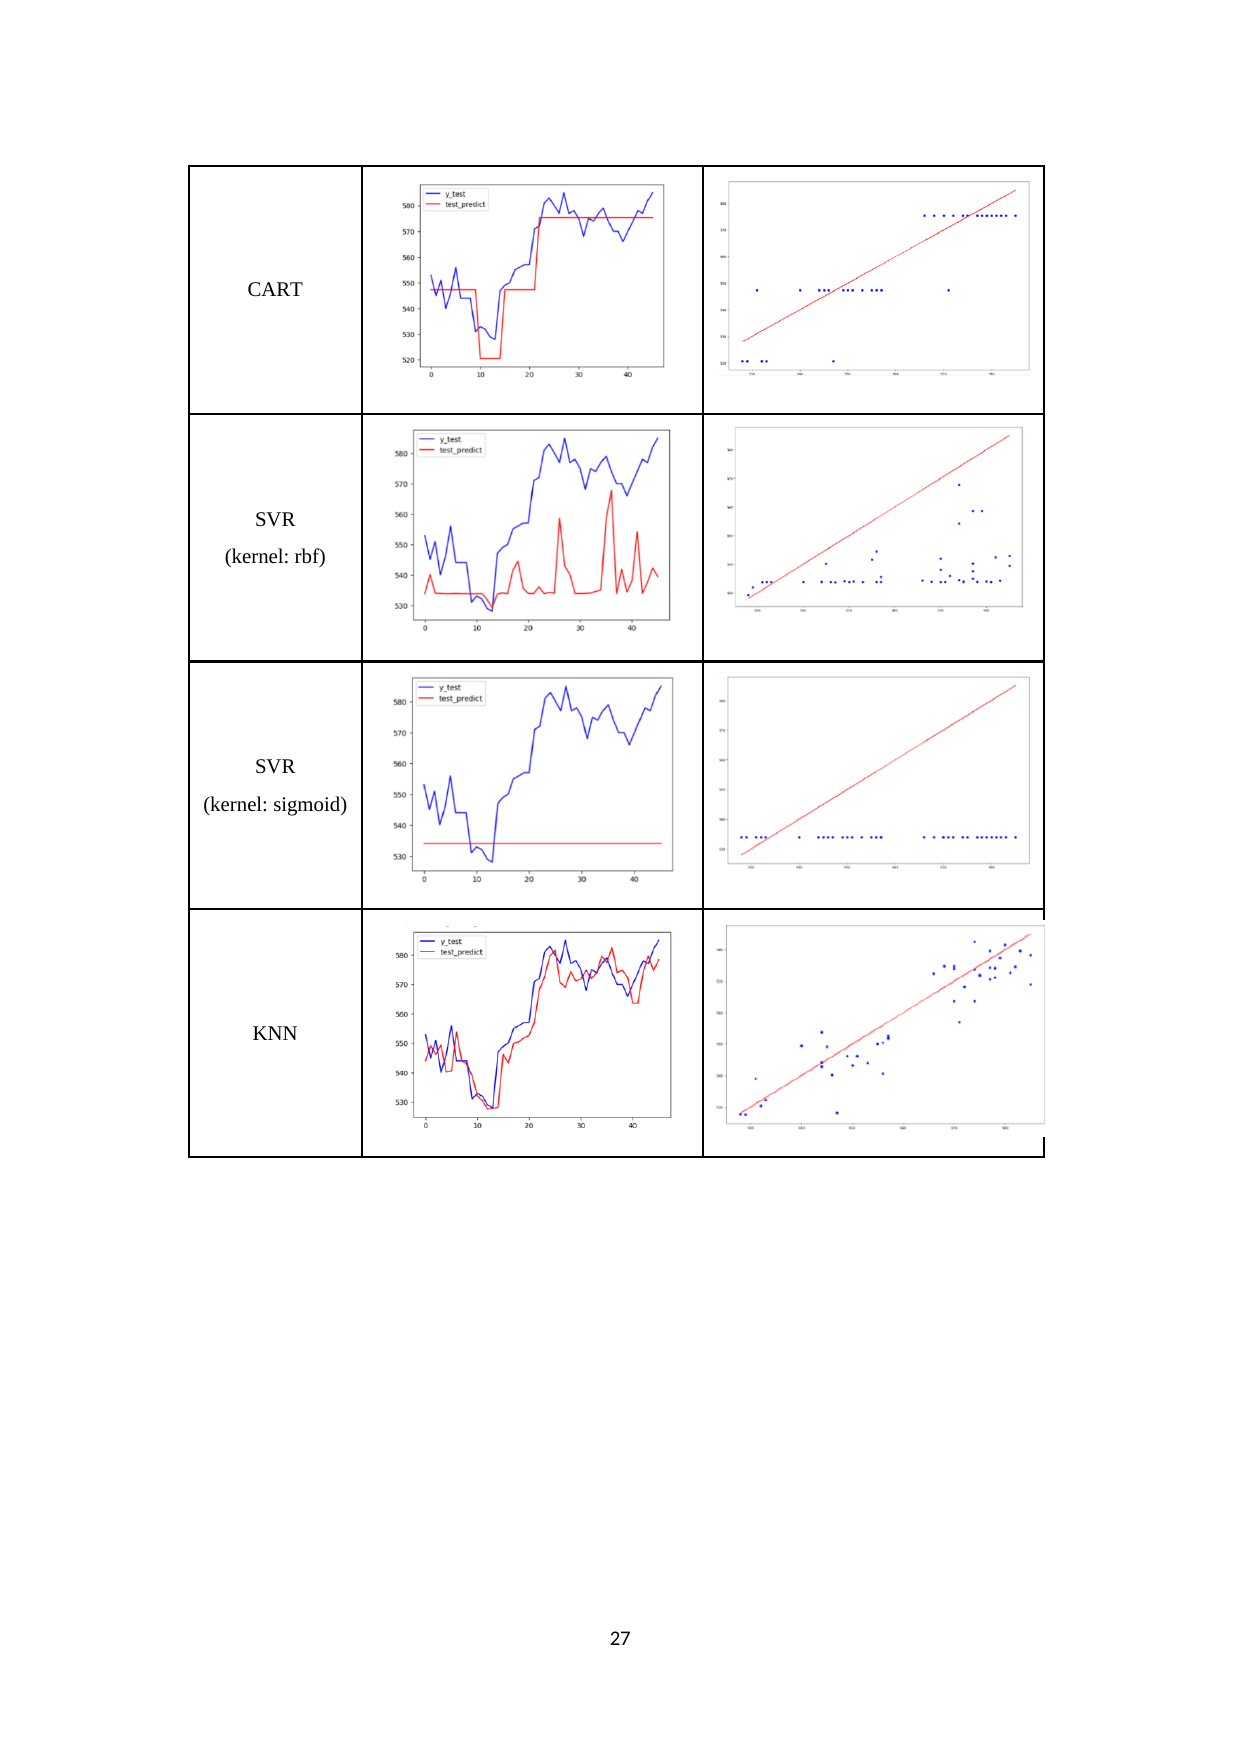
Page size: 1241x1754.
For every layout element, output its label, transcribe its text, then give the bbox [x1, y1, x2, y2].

table_cell SVR (kernel: sigmoid) [190, 663, 361, 908]
table_cell [363, 415, 702, 660]
table_cell [704, 167, 1043, 412]
picture [716, 177, 1031, 378]
picture [721, 425, 1026, 616]
table_cell SVR (kernel: rbf) [190, 415, 361, 660]
picture [713, 920, 1046, 1137]
picture [713, 672, 1034, 873]
picture [389, 672, 675, 887]
table_cell [363, 663, 702, 908]
table_cell [704, 415, 1043, 660]
picture [396, 177, 668, 381]
picture [389, 425, 675, 634]
table_cell [704, 663, 1043, 908]
table_cell KNN [190, 910, 361, 1156]
table_cell [363, 910, 702, 1156]
table_cell [704, 910, 1043, 1156]
table_cell [363, 167, 702, 412]
table_cell CART [190, 167, 361, 412]
picture [391, 920, 673, 1135]
